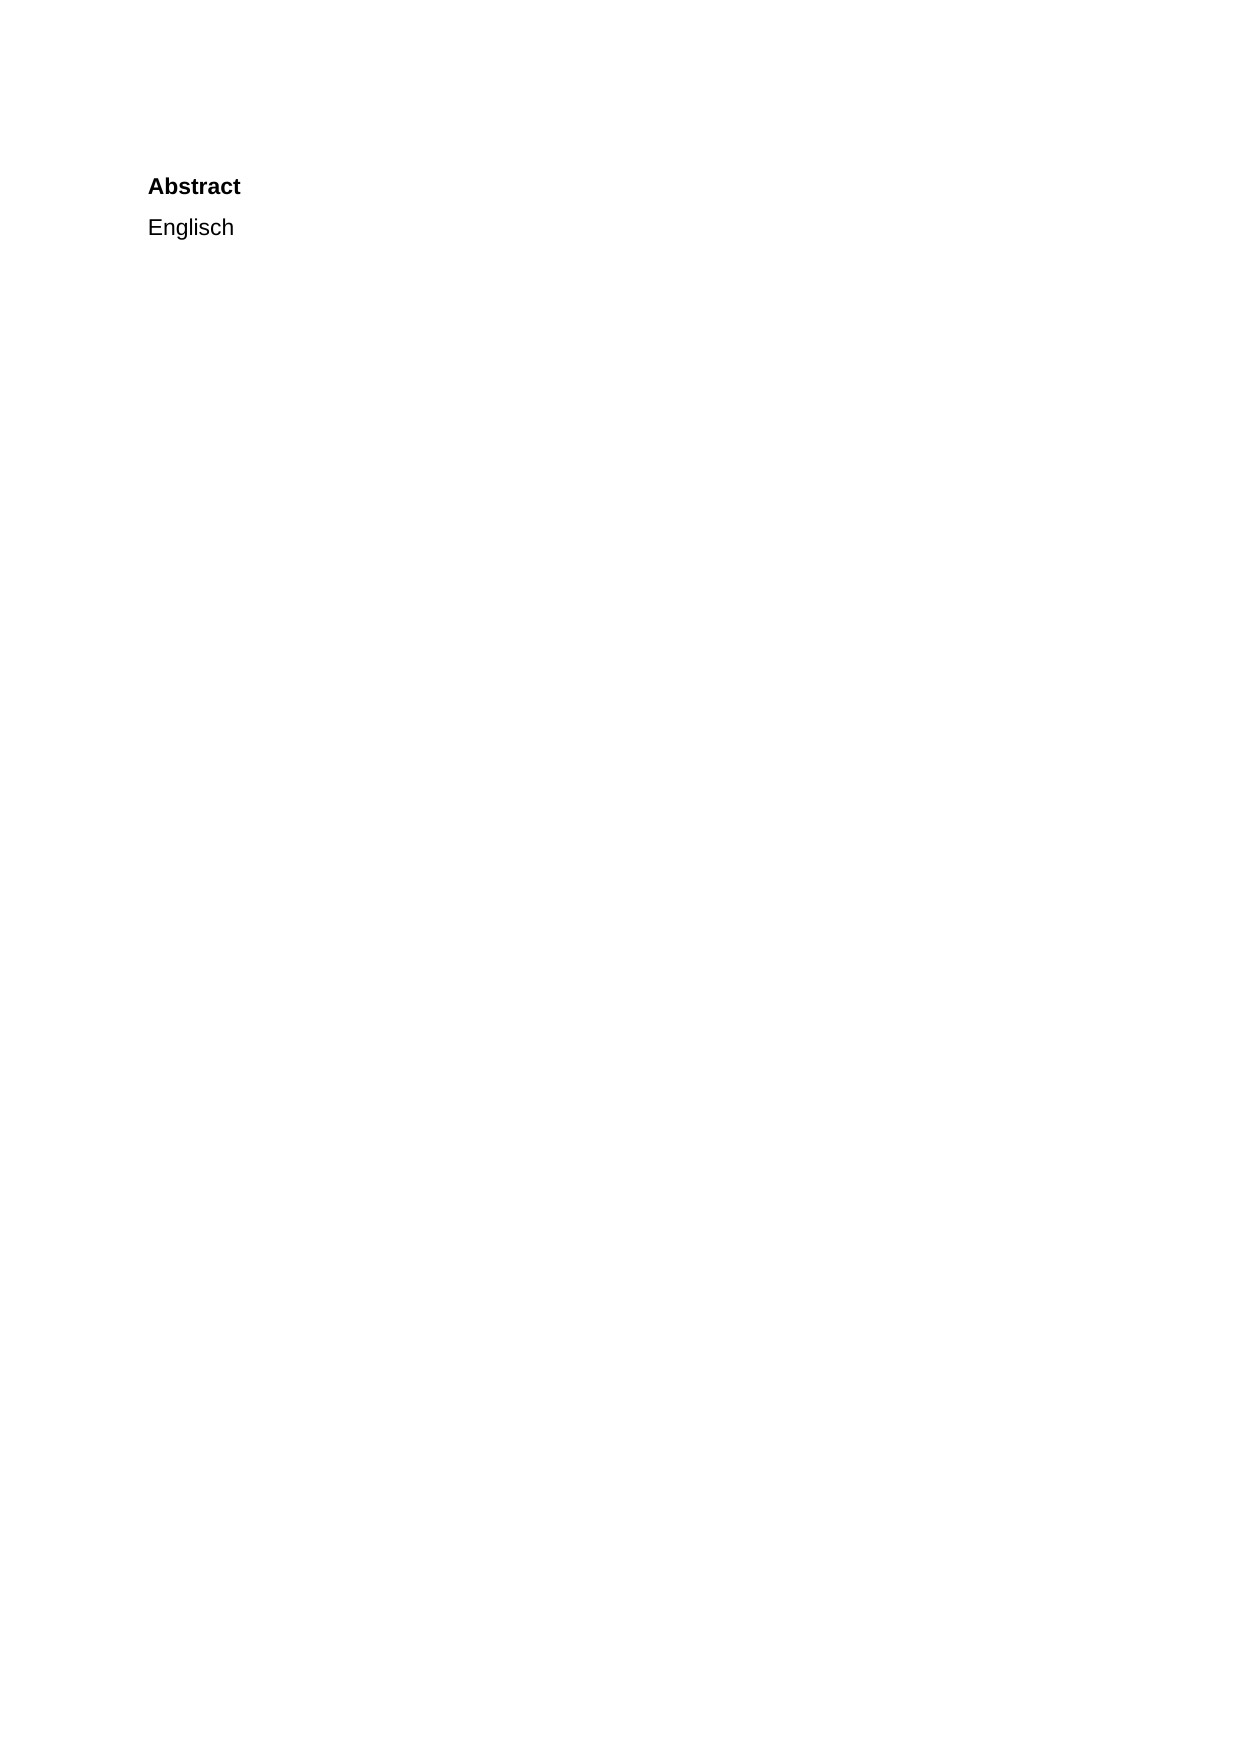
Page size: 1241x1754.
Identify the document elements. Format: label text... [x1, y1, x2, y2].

text Abstract [148, 173, 1093, 199]
text Englisch [148, 213, 1093, 240]
